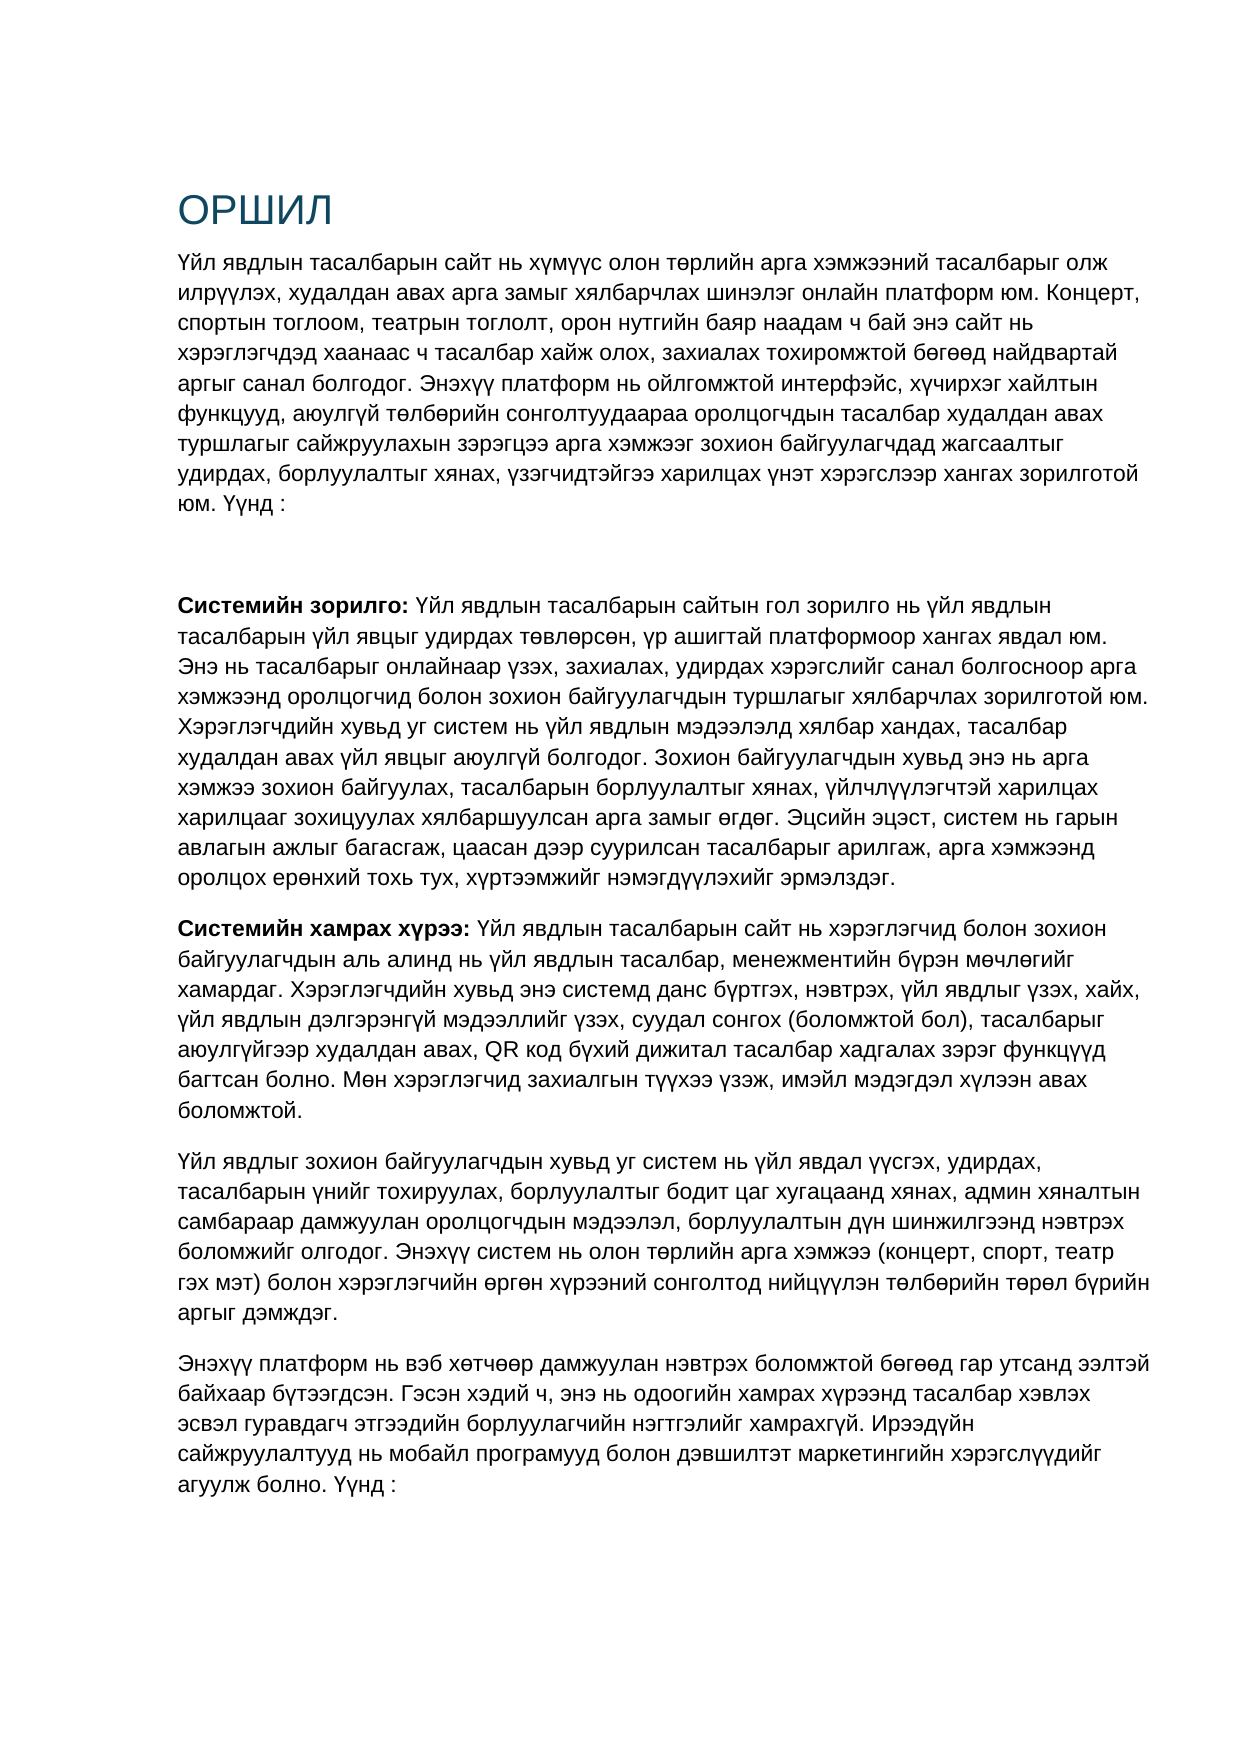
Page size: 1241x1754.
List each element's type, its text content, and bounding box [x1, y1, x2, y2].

subtitle ОРШИЛ [177, 185, 1152, 233]
text Үйл явдлыг зохион байгуулагчдын хувьд уг систем нь үйл явдал үүсгэх, удирдах, тасалбарын үнийг тохируулах, борлуулалтыг бодит цаг хугацаанд хянах, админ хяналтын самбараар дамжуулан оролцогчдын мэдээлэл, борлуулалтын дүн шинжилгээнд нэвтрэх боломжийг олгодог. Энэхүү систем нь олон төрлийн арга хэмжээ (концерт, спорт, театр гэх мэт) болон хэрэглэгчийн өргөн хүрээний сонголтод нийцүүлэн төлбөрийн төрөл бүрийн аргыг дэмждэг. [177, 1148, 1152, 1325]
text Системийн зорилго: Үйл явдлын тасалбарын сайтын гол зорилго нь үйл явдлын тасалбарын үйл явцыг удирдах төвлөрсөн, үр ашигтай платформоор хангах явдал юм. Энэ нь тасалбарыг онлайнаар үзэх, захиалах, удирдах хэрэгслийг санал болгосноор арга хэмжээнд оролцогчид болон зохион байгуулагчдын туршлагыг хялбарчлах зорилготой юм. Хэрэглэгчдийн хувьд уг систем нь үйл явдлын мэдээлэлд хялбар хандах, тасалбар худалдан авах үйл явцыг аюулгүй болгодог. Зохион байгуулагчдын хувьд энэ нь арга хэмжээ зохион байгуулах, тасалбарын борлуулалтыг хянах, үйлчлүүлэгчтэй харилцах харилцааг зохицуулах хялбаршуулсан арга замыг өгдөг. Эцсийн эцэст, систем нь гарын авлагын ажлыг багасгаж, цаасан дээр суурилсан тасалбарыг арилгаж, арга хэмжээнд оролцох ерөнхий тохь тух, хүртээмжийг нэмэгдүүлэхийг эрмэлздэг. [177, 592, 1152, 891]
text Системийн хамрах хүрээ: Үйл явдлын тасалбарын сайт нь хэрэглэгчид болон зохион байгуулагчдын аль алинд нь үйл явдлын тасалбар, менежментийн бүрэн мөчлөгийг хамардаг. Хэрэглэгчдийн хувьд энэ системд данс бүртгэх, нэвтрэх, үйл явдлыг үзэх, хайх, үйл явдлын дэлгэрэнгүй мэдээллийг үзэх, суудал сонгох (боломжтой бол), тасалбарыг аюулгүйгээр худалдан авах, QR код бүхий дижитал тасалбар хадгалах зэрэг функцүүд багтсан болно. Мөн хэрэглэгчид захиалгын түүхээ үзэж, имэйл мэдэгдэл хүлээн авах боломжтой. [177, 915, 1152, 1123]
text Үйл явдлын тасалбарын сайт нь хүмүүс олон төрлийн арга хэмжээний тасалбарыг олж илрүүлэх, худалдан авах арга замыг хялбарчлах шинэлэг онлайн платформ юм. Концерт, спортын тоглоом, театрын тоглолт, орон нутгийн баяр наадам ч бай энэ сайт нь хэрэглэгчдэд хаанаас ч тасалбар хайж олох, захиалах тохиромжтой бөгөөд найдвартай аргыг санал болгодог. Энэхүү платформ нь ойлгомжтой интерфэйс, хүчирхэг хайлтын функцууд, аюулгүй төлбөрийн сонголтуудаараа оролцогчдын тасалбар худалдан авах туршлагыг сайжруулахын зэрэгцээ арга хэмжээг зохион байгуулагчдад жагсаалтыг удирдах, борлуулалтыг хянах, үзэгчидтэйгээ харилцах үнэт хэрэгслээр хангах зорилготой юм. Үүнд : [177, 249, 1152, 517]
text Энэхүү платформ нь вэб хөтчөөр дамжуулан нэвтрэх боломжтой бөгөөд гар утсанд ээлтэй байхаар бүтээгдсэн. Гэсэн хэдий ч, энэ нь одоогийн хамрах хүрээнд тасалбар хэвлэх эсвэл гуравдагч этгээдийн борлуулагчийн нэгтгэлийг хамрахгүй. Ирээдүйн сайжруулалтууд нь мобайл програмууд болон дэвшилтэт маркетингийн хэрэгслүүдийг агуулж болно. Үүнд : [177, 1350, 1152, 1497]
